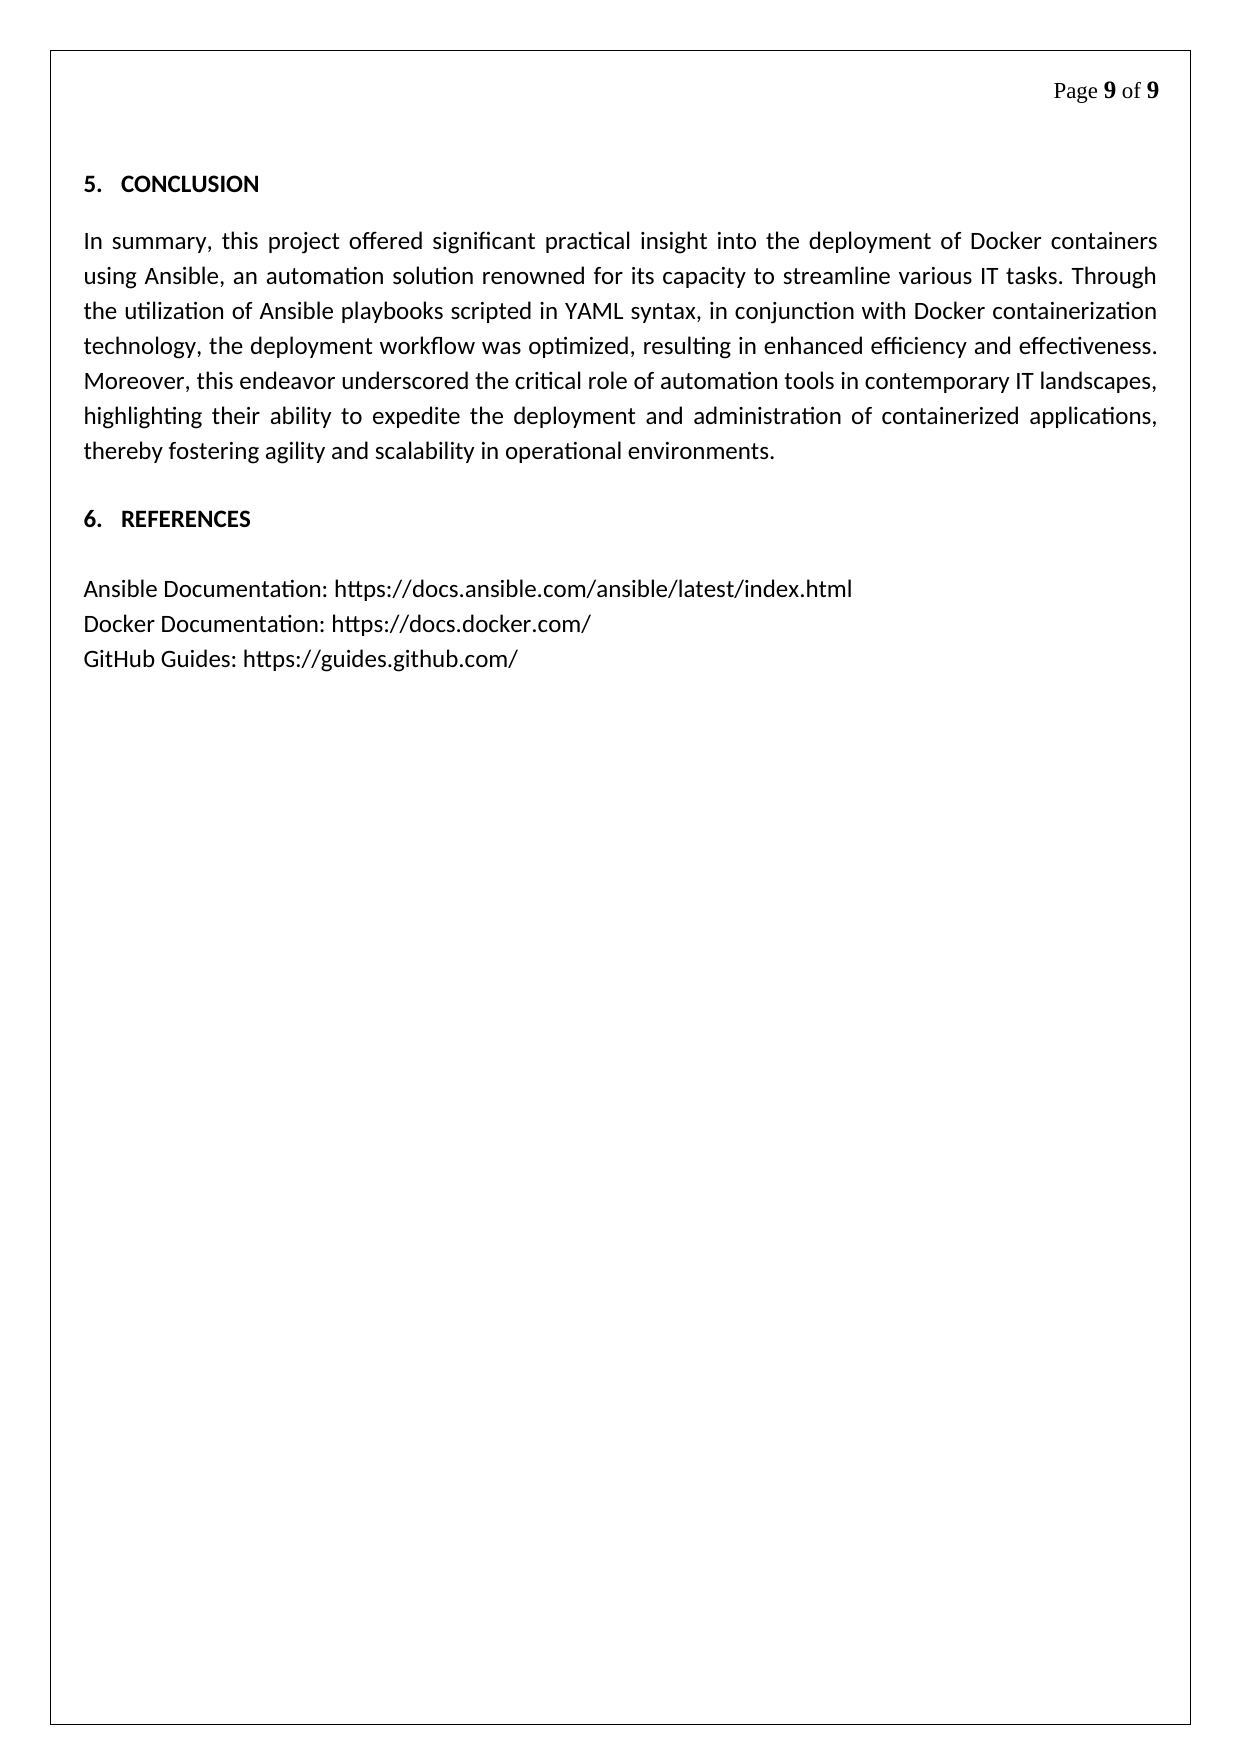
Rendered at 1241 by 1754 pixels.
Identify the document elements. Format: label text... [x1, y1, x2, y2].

text Ansible Documentation: https://docs.ansible.com/ansible/latest/index.html [83, 573, 1159, 603]
text In summary, this project offered significant practical insight into the deployment of Docker containers using Ansible, an automation solution renowned for its capacity to streamline various IT tasks. Through the utilization of Ansible playbooks scripted in YAML syntax, in conjunction with Docker containerization technology, the deployment workflow was optimized, resulting in enhanced efficiency and effectiveness. Moreover, this endeavor underscored the critical role of automation tools in contemporary IT landscapes, highlighting their ability to expedite the deployment and administration of containerized applications, thereby fostering agility and scalability in operational environments. [83, 225, 1159, 465]
text GitHub Guides: https://guides.github.com/ [83, 643, 1159, 673]
list REFERENCES [83, 503, 1159, 533]
list CONCLUSION [83, 168, 1159, 225]
text Docker Documentation: https://docs.docker.com/ [83, 608, 1159, 638]
